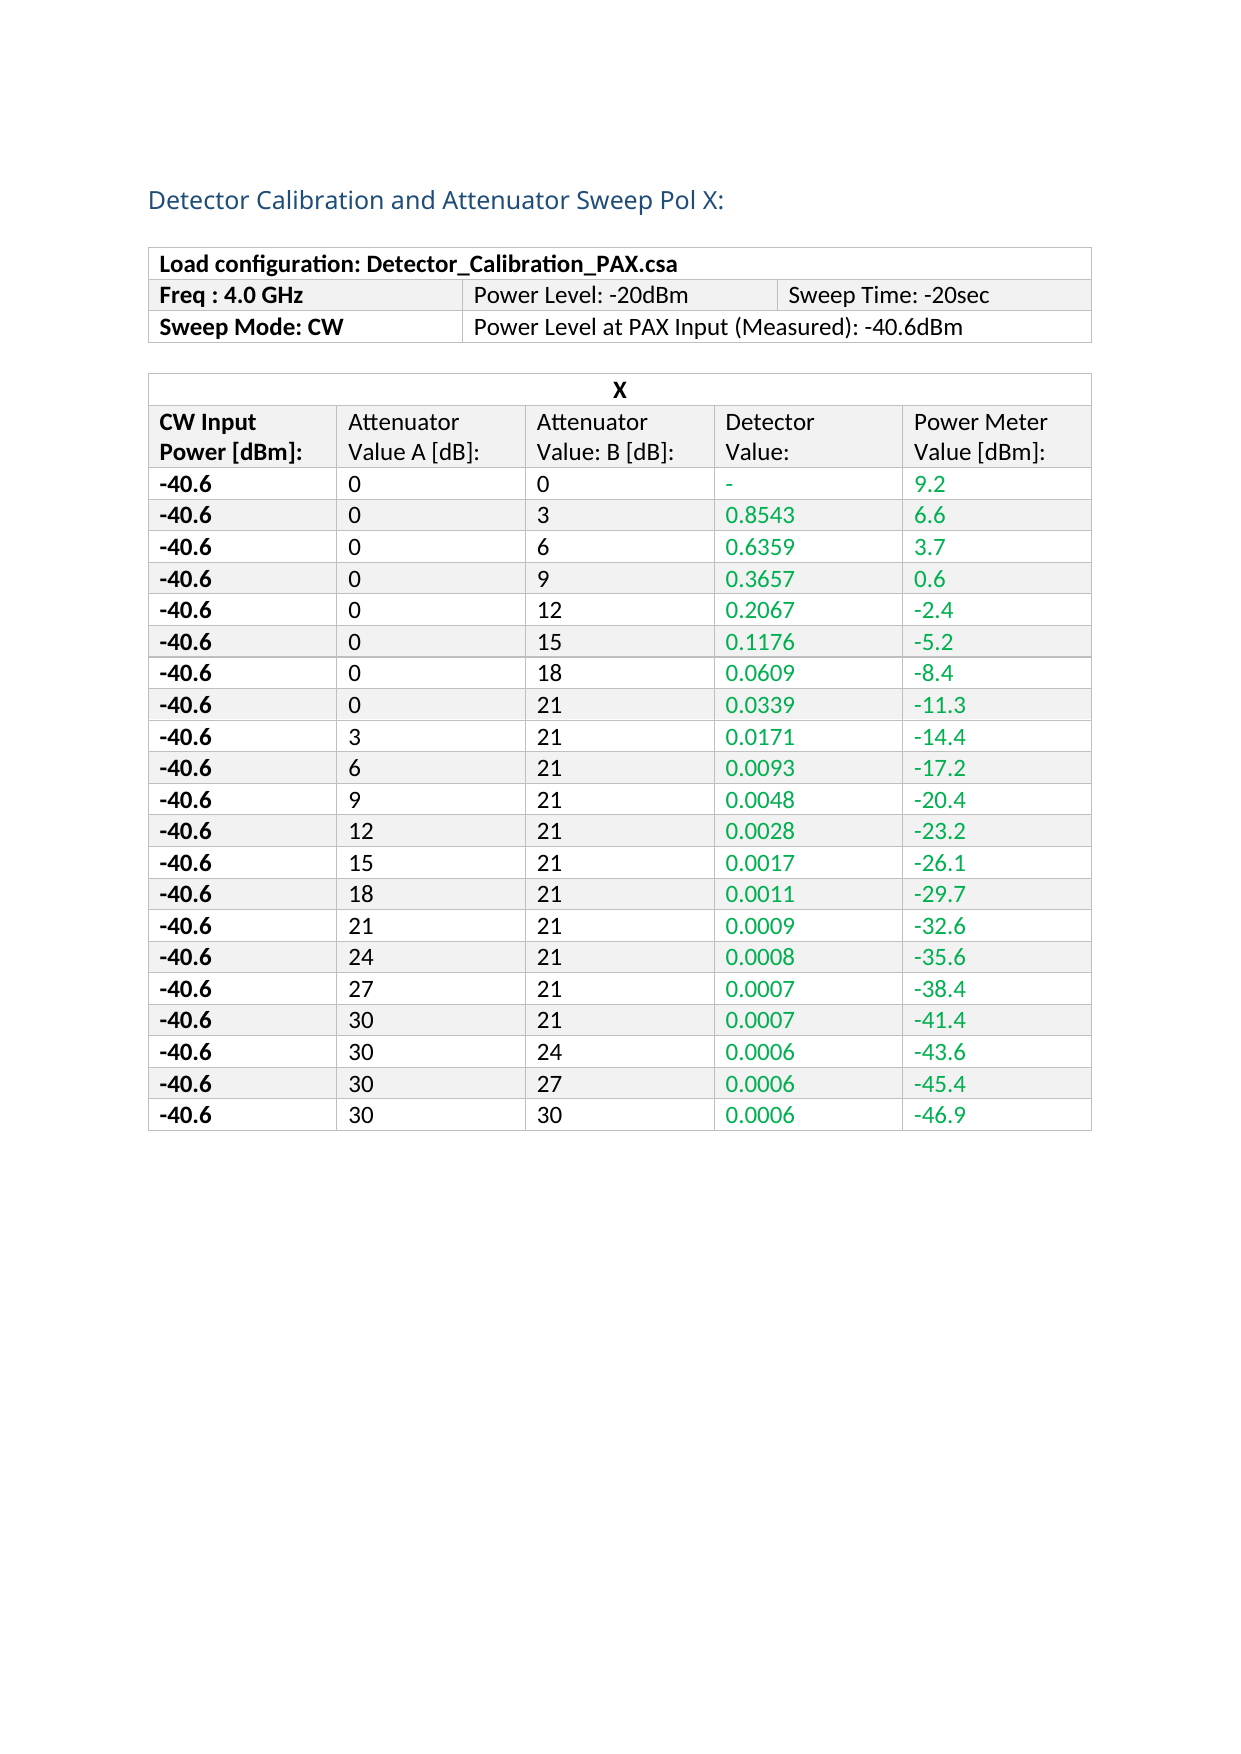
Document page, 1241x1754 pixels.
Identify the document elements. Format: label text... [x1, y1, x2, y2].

table_cell 0 [337, 531, 525, 562]
table_cell 0.0006 [715, 1036, 902, 1067]
table_cell Power Meter Value [dBm]: [903, 406, 1091, 467]
table_cell 0.0048 [715, 784, 902, 814]
table_cell 21 [526, 847, 714, 877]
table_cell 0.2067 [715, 594, 902, 625]
table_cell 3.7 [903, 531, 1091, 562]
table_cell 3 [526, 500, 714, 530]
table_header Load configuration: Detector_Calibration_PAX.csa [149, 248, 1091, 278]
table_cell 6 [526, 531, 714, 562]
table_cell Attenuator Value: B [dB]: [526, 406, 714, 467]
table_cell -8.4 [903, 658, 1091, 688]
table_cell 0.0171 [715, 721, 902, 751]
table_cell -40.6 [149, 626, 336, 656]
table_cell 0.0609 [715, 658, 902, 688]
table_cell 21 [526, 689, 714, 719]
table_cell 0 [337, 500, 525, 530]
table_cell 15 [526, 626, 714, 656]
table_cell 0.8543 [715, 500, 902, 530]
table_cell 30 [337, 1099, 525, 1130]
table_cell Freq : 4.0 GHz [149, 280, 462, 310]
table_cell -40.6 [149, 594, 336, 625]
table_cell 0 [337, 468, 525, 499]
table_cell 0.0006 [715, 1068, 902, 1098]
table_cell -40.6 [149, 879, 336, 909]
table_cell 6 [337, 752, 525, 783]
table_cell 9.2 [903, 468, 1091, 499]
table_cell 12 [526, 594, 714, 625]
table_cell 0 [337, 594, 525, 625]
table_cell 30 [526, 1099, 714, 1130]
table_cell 6.6 [903, 500, 1091, 530]
table_cell -2.4 [903, 594, 1091, 625]
table_cell 0.0008 [715, 942, 902, 972]
table_cell 27 [526, 1068, 714, 1098]
table_cell 0.1176 [715, 626, 902, 656]
table_cell 0.3657 [715, 563, 902, 593]
table_cell 0.0006 [715, 1099, 902, 1130]
table_cell 0.0339 [715, 689, 902, 719]
table_cell -40.6 [149, 500, 336, 530]
table_cell -41.4 [903, 1005, 1091, 1035]
table_cell -17.2 [903, 752, 1091, 783]
table_cell -5.2 [903, 626, 1091, 656]
table_cell -40.6 [149, 1005, 336, 1035]
table_cell 0 [337, 626, 525, 656]
table_cell 0.0007 [715, 973, 902, 1004]
table_cell -40.6 [149, 689, 336, 719]
table_cell 9 [337, 784, 525, 814]
table_cell -40.6 [149, 973, 336, 1004]
table_cell 27 [337, 973, 525, 1004]
table_cell -40.6 [149, 1099, 336, 1130]
table_cell 3 [337, 721, 525, 751]
table_cell 24 [337, 942, 525, 972]
table_cell -40.6 [149, 531, 336, 562]
table_cell 0 [337, 689, 525, 719]
table_cell 21 [526, 752, 714, 783]
table_cell -40.6 [149, 1068, 336, 1098]
table_cell 0 [337, 658, 525, 688]
table_cell Power Level at PAX Input (Measured): -40.6dBm [463, 311, 1091, 342]
table_cell -43.6 [903, 1036, 1091, 1067]
table_header X [149, 374, 1091, 405]
table_cell Attenuator Value A [dB]: [337, 406, 525, 467]
table_cell 21 [526, 973, 714, 1004]
table_cell 18 [526, 658, 714, 688]
table_cell 30 [337, 1036, 525, 1067]
table_cell 21 [526, 879, 714, 909]
table_cell 21 [526, 784, 714, 814]
table_cell Sweep Time: -20sec [778, 280, 1091, 310]
table_cell 0.6 [903, 563, 1091, 593]
table_cell 18 [337, 879, 525, 909]
table_cell 21 [526, 721, 714, 751]
table_cell Power Level: -20dBm [463, 280, 777, 310]
table_cell -40.6 [149, 563, 336, 593]
table_cell 21 [526, 942, 714, 972]
table_cell 0.0028 [715, 815, 902, 846]
table_cell CW Input Power [dBm]: [149, 406, 336, 467]
table_cell 0 [337, 563, 525, 593]
table_cell -40.6 [149, 847, 336, 877]
table_cell Sweep Mode: CW [149, 311, 462, 342]
table_cell -40.6 [149, 752, 336, 783]
table_cell -20.4 [903, 784, 1091, 814]
table_cell 0.6359 [715, 531, 902, 562]
table_cell 21 [337, 910, 525, 941]
table_cell 21 [526, 1005, 714, 1035]
table_cell 24 [526, 1036, 714, 1067]
table_cell -32.6 [903, 910, 1091, 941]
table_cell -11.3 [903, 689, 1091, 719]
table_cell -40.6 [149, 815, 336, 846]
table_cell 0.0017 [715, 847, 902, 877]
table_cell 0.0093 [715, 752, 902, 783]
table_cell -14.4 [903, 721, 1091, 751]
table_cell 12 [337, 815, 525, 846]
table_cell -40.6 [149, 658, 336, 688]
table_cell -38.4 [903, 973, 1091, 1004]
table_cell 15 [337, 847, 525, 877]
table_cell -23.2 [903, 815, 1091, 846]
table_cell 21 [526, 910, 714, 941]
table_cell 9 [526, 563, 714, 593]
table_cell 30 [337, 1068, 525, 1098]
table_cell -45.4 [903, 1068, 1091, 1098]
table_cell 0.0011 [715, 879, 902, 909]
table_cell -40.6 [149, 784, 336, 814]
table_cell -35.6 [903, 942, 1091, 972]
table_cell -29.7 [903, 879, 1091, 909]
table_cell -26.1 [903, 847, 1091, 877]
subtitle Detector Calibration and Attenuator Sweep Pol X: [148, 182, 1093, 216]
table_cell -40.6 [149, 910, 336, 941]
table_cell 0 [526, 468, 714, 499]
table_cell 0.0009 [715, 910, 902, 941]
table_cell -40.6 [149, 942, 336, 972]
table_cell 30 [337, 1005, 525, 1035]
table_cell Detector Value: [715, 406, 902, 467]
table_cell -46.9 [903, 1099, 1091, 1130]
table_cell 21 [526, 815, 714, 846]
table_cell -40.6 [149, 1036, 336, 1067]
table_cell 0.0007 [715, 1005, 902, 1035]
table_cell -40.6 [149, 468, 336, 499]
table_cell - [715, 468, 902, 499]
table_cell -40.6 [149, 721, 336, 751]
